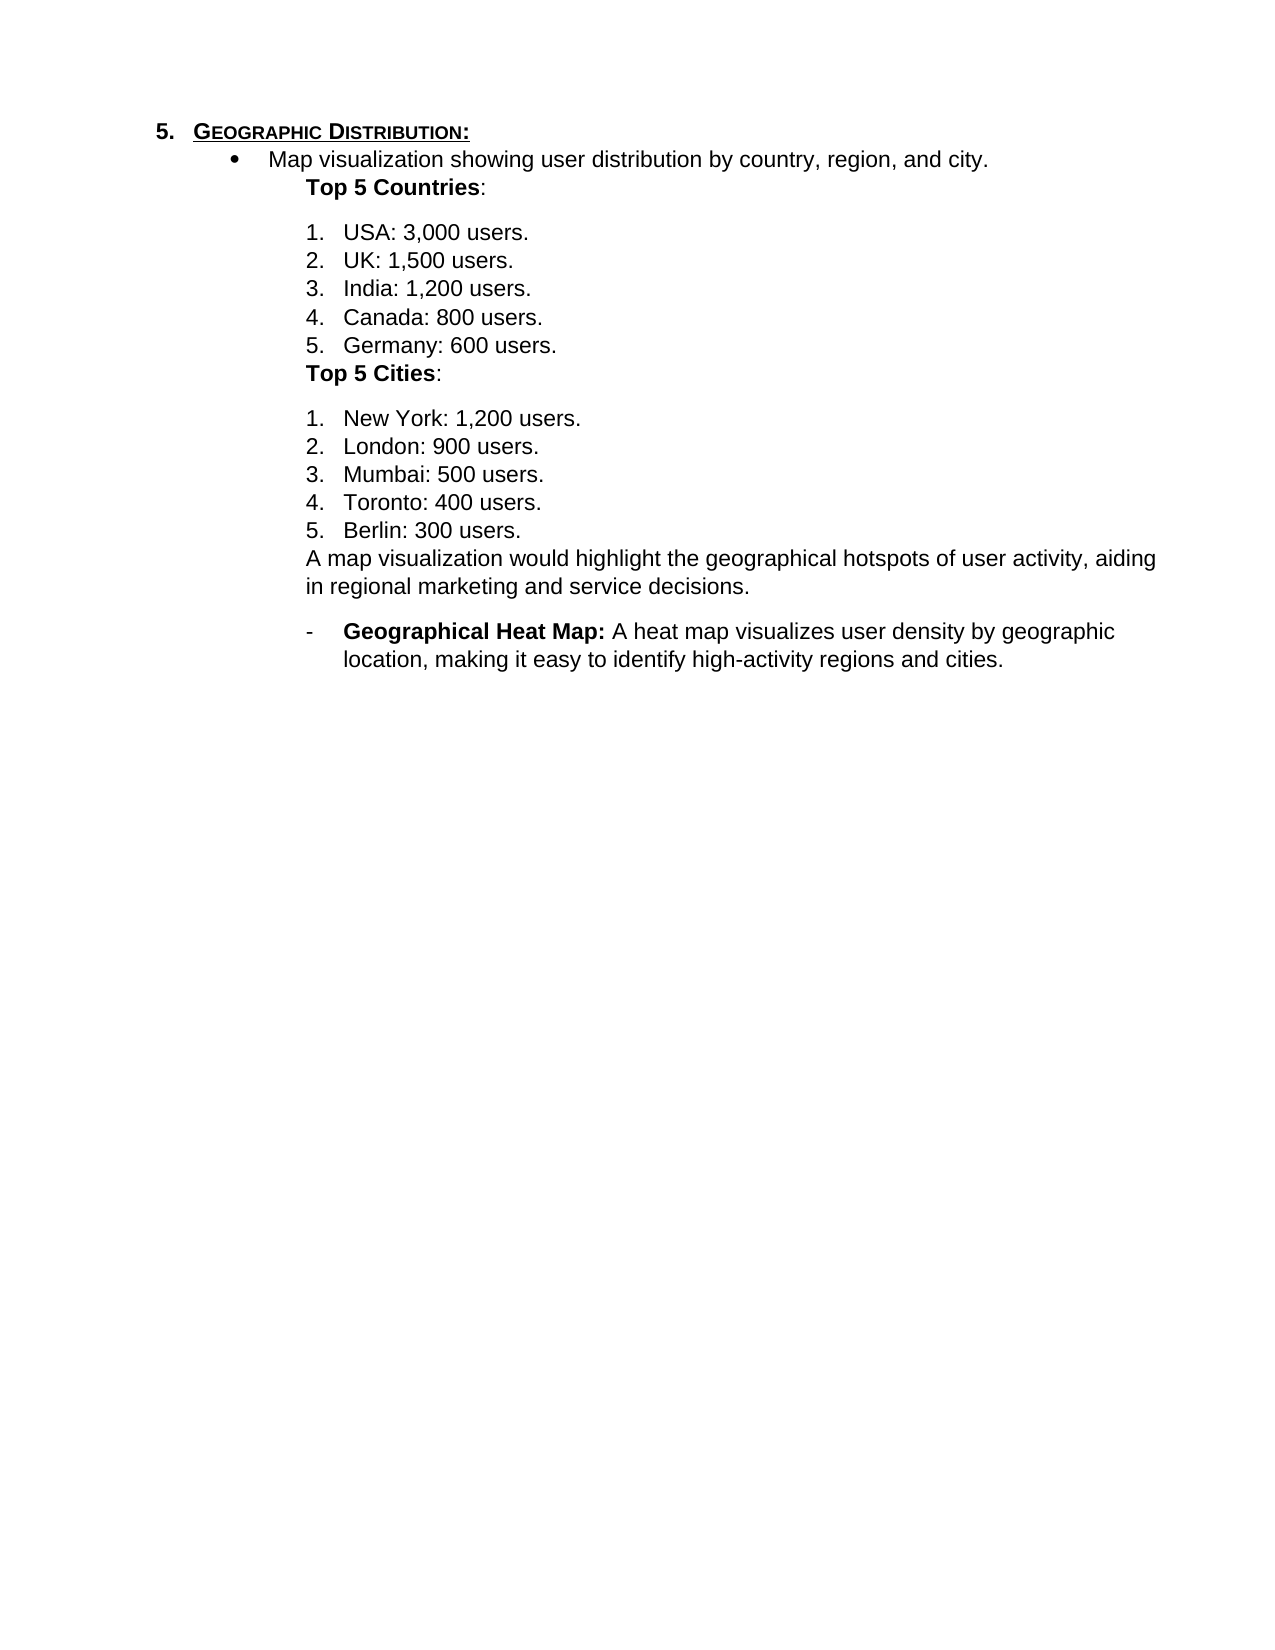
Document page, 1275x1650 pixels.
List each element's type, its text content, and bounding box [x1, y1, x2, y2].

text A map visualization would highlight the geographical hotspots of user activity, aiding in regional marketing and service decisions. [306, 545, 1157, 600]
list Mumbai: 500 users. [306, 461, 1157, 487]
list Canada: 800 users. [306, 303, 1157, 330]
list USA: 3,000 users. [306, 219, 1157, 246]
list India: 1,200 users. [306, 275, 1157, 302]
list London: 900 users. [306, 433, 1157, 459]
list Toronto: 400 users. [306, 489, 1157, 515]
list New York: 1,200 users. [306, 404, 1157, 431]
list Geographical Heat Map: A heat map visualizes user density by geographic location, making it easy to identify high-activity regions and cities. [306, 618, 1157, 734]
text Top 5 Cities: [306, 360, 1157, 386]
list Geographic Distribution: [156, 118, 1157, 144]
list Map visualization showing user distribution by country, region, and city. [231, 146, 1157, 173]
text Top 5 Countries: [231, 174, 1157, 201]
list Germany: 600 users. [306, 332, 1157, 358]
list UK: 1,500 users. [306, 247, 1157, 274]
list Berlin: 300 users. [306, 517, 1157, 543]
